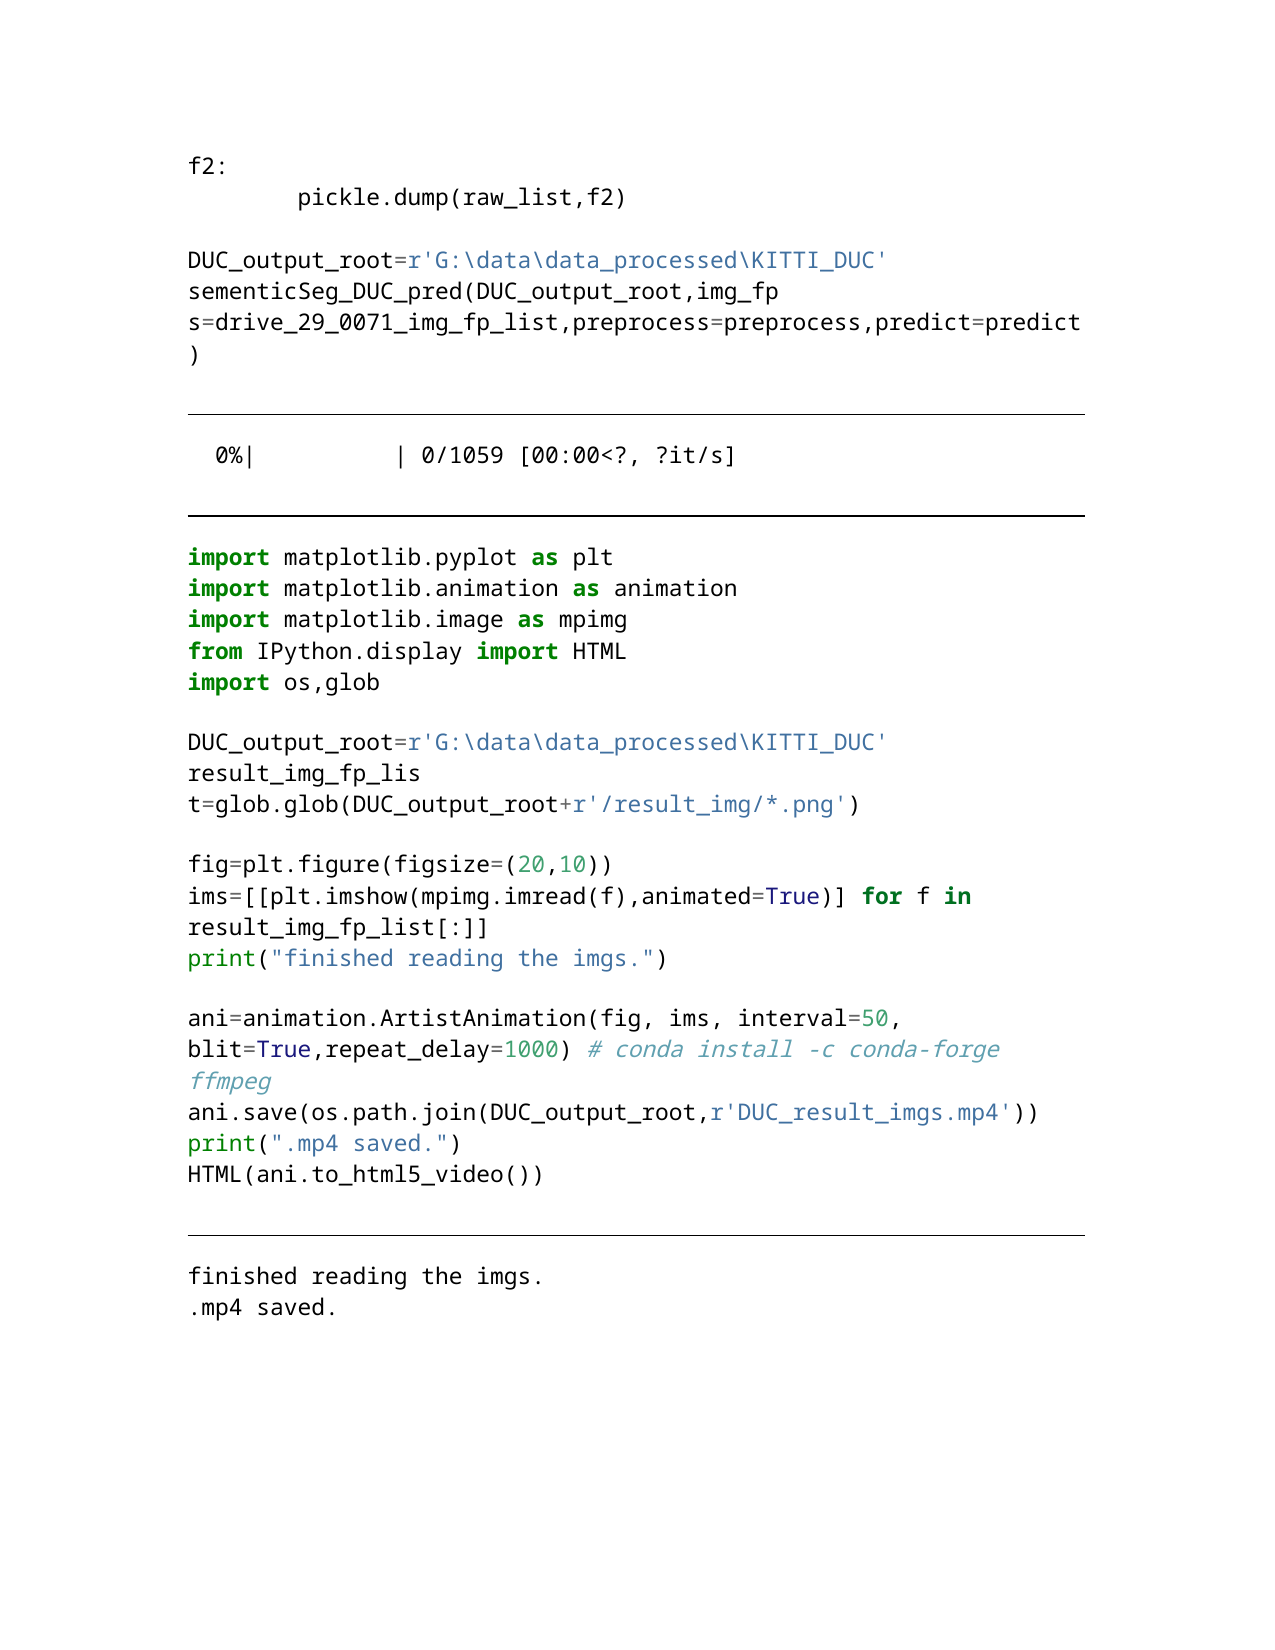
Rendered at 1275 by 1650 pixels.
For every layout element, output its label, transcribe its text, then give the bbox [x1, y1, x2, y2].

text 0%| | 0/1059 [00:00<?, ?it/s] [187, 439, 1087, 470]
text finished reading the imgs. .mp4 saved. [187, 1260, 1087, 1322]
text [187, 150, 1087, 369]
text import matplotlib.pyplot as plt import matplotlib.animation as animation import matplotlib.image as mpimg from IPython.display import HTML import os,glob DUC_output_root=r'G:\data\data_processed\KITTI_DUC' result_img_fp_list=glob.glob(DUC_output_root+r'/result_img/*.png') fig=plt.figure(figsize=(20,10)) ims=[[plt.imshow(mpimg.imread(f),animated=True)] for f in result_img_fp_list[:]] print("finished reading the imgs.") ani=animation.ArtistAnimation(fig, ims, interval=50, blit=True,repeat_delay=1000) # conda install -c conda-forge ffmpeg ani.save(os.path.join(DUC_output_root,r'DUC_result_imgs.mp4')) print(".mp4 saved.") HTML(ani.to_html5_video()) [187, 541, 1087, 1189]
